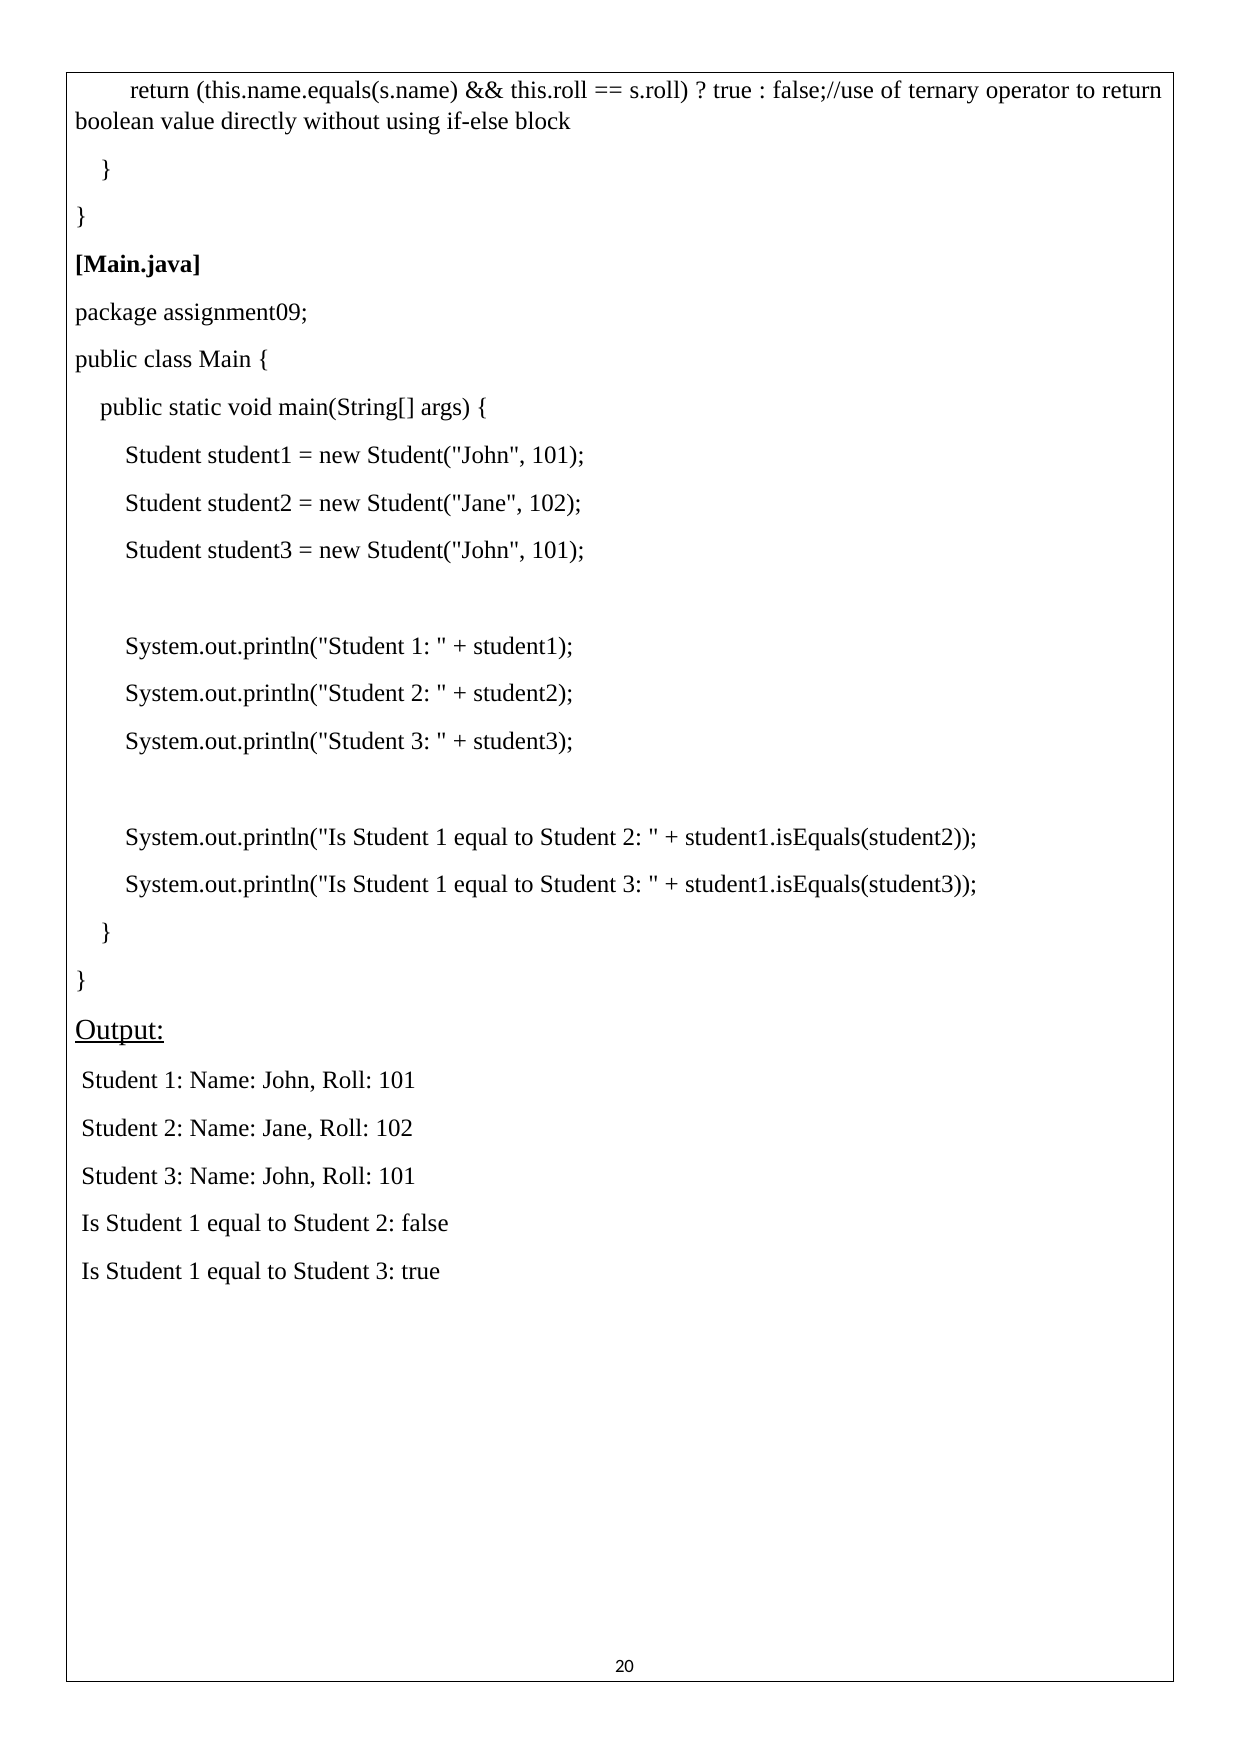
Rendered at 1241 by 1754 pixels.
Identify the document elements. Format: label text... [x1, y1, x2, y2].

text Student 2: Name: Jane, Roll: 102 [75, 1113, 1165, 1142]
text public static void main(String[] args) { [75, 392, 1165, 421]
text Is Student 1 equal to Student 2: false [75, 1208, 1165, 1237]
text System.out.println("Student 3: " + student3); [75, 726, 1165, 755]
text System.out.println("Is Student 1 equal to Student 3: " + student1.isEquals(student3)); [75, 869, 1165, 898]
text Student 3: Name: John, Roll: 101 [75, 1161, 1165, 1189]
text [Main.java] [75, 249, 1165, 278]
text Output: [75, 1012, 1165, 1046]
text Is Student 1 equal to Student 3: true [75, 1256, 1165, 1285]
text System.out.println("Student 2: " + student2); [75, 678, 1165, 707]
text } [75, 201, 1165, 230]
text Student student3 = new Student("John", 101); [75, 535, 1165, 564]
text } [75, 965, 1165, 993]
text Student student1 = new Student("John", 101); [75, 440, 1165, 469]
text System.out.println("Is Student 1 equal to Student 2: " + student1.isEquals(student2)); [75, 822, 1165, 850]
text } [75, 917, 1165, 946]
text System.out.println("Student 1: " + student1); [75, 631, 1165, 659]
text package assignment09; [75, 297, 1165, 326]
text } [75, 154, 1165, 182]
text public class Main { [75, 344, 1165, 373]
text Student student2 = new Student("Jane", 102); [75, 488, 1165, 516]
text Student 1: Name: John, Roll: 101 [75, 1065, 1165, 1094]
text return (this.name.equals(s.name) && this.roll == s.roll) ? true : false;//use of ternary operator to return boolean value directly without using if-else block [75, 75, 1165, 135]
